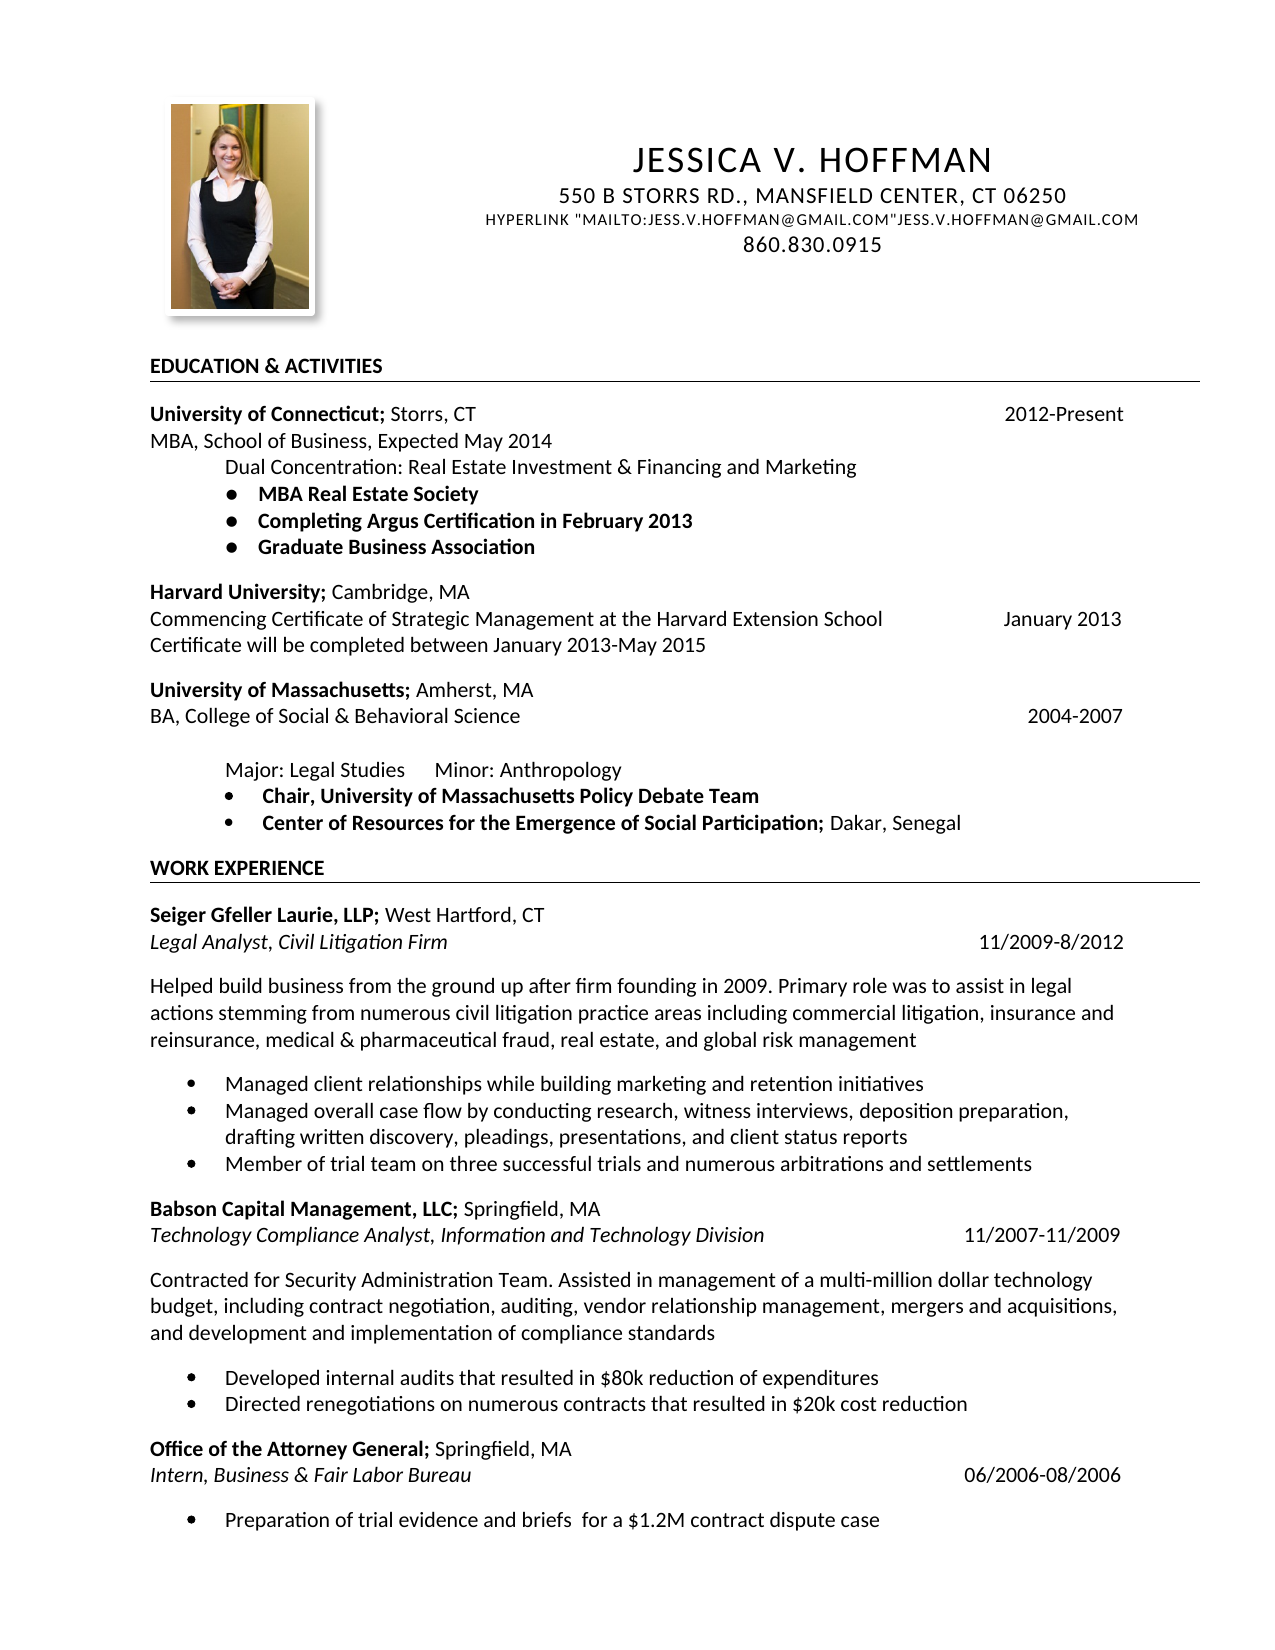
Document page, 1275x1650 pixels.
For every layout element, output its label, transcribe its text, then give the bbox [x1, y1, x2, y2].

text Contracted for Security Administration Team. Assisted in management of a multi-million dollar technology budget, including contract negotiation, auditing, vendor relationship management, mergers and acquisitions, and development and implementation of compliance standards [150, 1266, 1125, 1346]
text Helped build business from the ground up after firm founding in 2009. Primary role was to assist in legal actions stemming from numerous civil litigation practice areas including commercial litigation, insurance and reinsurance, medical & pharmaceutical fraud, real estate, and global risk management [150, 972, 1125, 1052]
text ● Graduate Business Association [150, 533, 1125, 560]
list Developed internal audits that resulted in $80k reduction of expenditures [187, 1364, 1125, 1390]
list Member of trial team on three successful trials and numerous arbitrations and settlements [187, 1150, 1125, 1177]
picture [171, 104, 309, 309]
text Major: Legal Studies Minor: Anthropology [150, 756, 1125, 782]
text BA, College of Social & Behavioral Science 2004-2007 [150, 702, 1125, 756]
list Managed overall case flow by conducting research, witness interviews, deposition preparation, drafting written discovery, pleadings, presentations, and client status reports [187, 1097, 1125, 1150]
text MBA, School of Business, Expected May 2014 [150, 427, 1125, 453]
list Preparation of trial evidence and briefs for a $1.2M contract dispute case [187, 1506, 1125, 1533]
text Seiger Gfeller Laurie, LLP; West Hartford, CT [150, 901, 1125, 928]
text University of Connecticut; Storrs, CT 2012-Present [150, 400, 1125, 427]
text Intern, Business & Fair Labor Bureau 06/2006-08/2006 [150, 1461, 1125, 1488]
text Dual Concentration: Real Estate Investment & Financing and Marketing [150, 453, 1125, 480]
text Technology Compliance Analyst, Information and Technology Division 11/2007-11/2009 [150, 1221, 1125, 1248]
list Managed client relationships while building marketing and retention initiatives [187, 1070, 1125, 1097]
table_header Jessica V. Hoffman 550 B Storrs rd., Mansfield Center, CT 06250 860.830.0915 [329, 75, 1275, 335]
text Office of the Attorney General; Springfield, MA [150, 1435, 1125, 1461]
table_header [150, 75, 329, 335]
text Legal Analyst, Civil Litigation Firm 11/2009-8/2012 [150, 928, 1125, 954]
text Babson Capital Management, LLC; Springfield, MA [150, 1195, 1125, 1221]
text Certificate will be completed between January 2013-May 2015 [150, 631, 1125, 658]
list Directed renegotiations on numerous contracts that resulted in $20k cost reduction [187, 1390, 1125, 1417]
text Harvard University; Cambridge, MA [150, 578, 1125, 605]
list Center of Resources for the Emergence of Social Participation; Dakar, Senegal [225, 809, 1125, 836]
text University of Massachusetts; Amherst, MA [150, 676, 1125, 702]
text ● Completing Argus Certification in February 2013 [150, 507, 1125, 533]
subtitle WORK EXPERIENCE [150, 854, 1200, 882]
list Chair, University of Massachusetts Policy Debate Team [225, 782, 1125, 809]
subtitle EDUCATION & ACTIVITIES [150, 353, 1200, 381]
text Commencing Certificate of Strategic Management at the Harvard Extension School January 2013 [150, 605, 1125, 631]
text ● MBA Real Estate Society [150, 480, 1125, 507]
